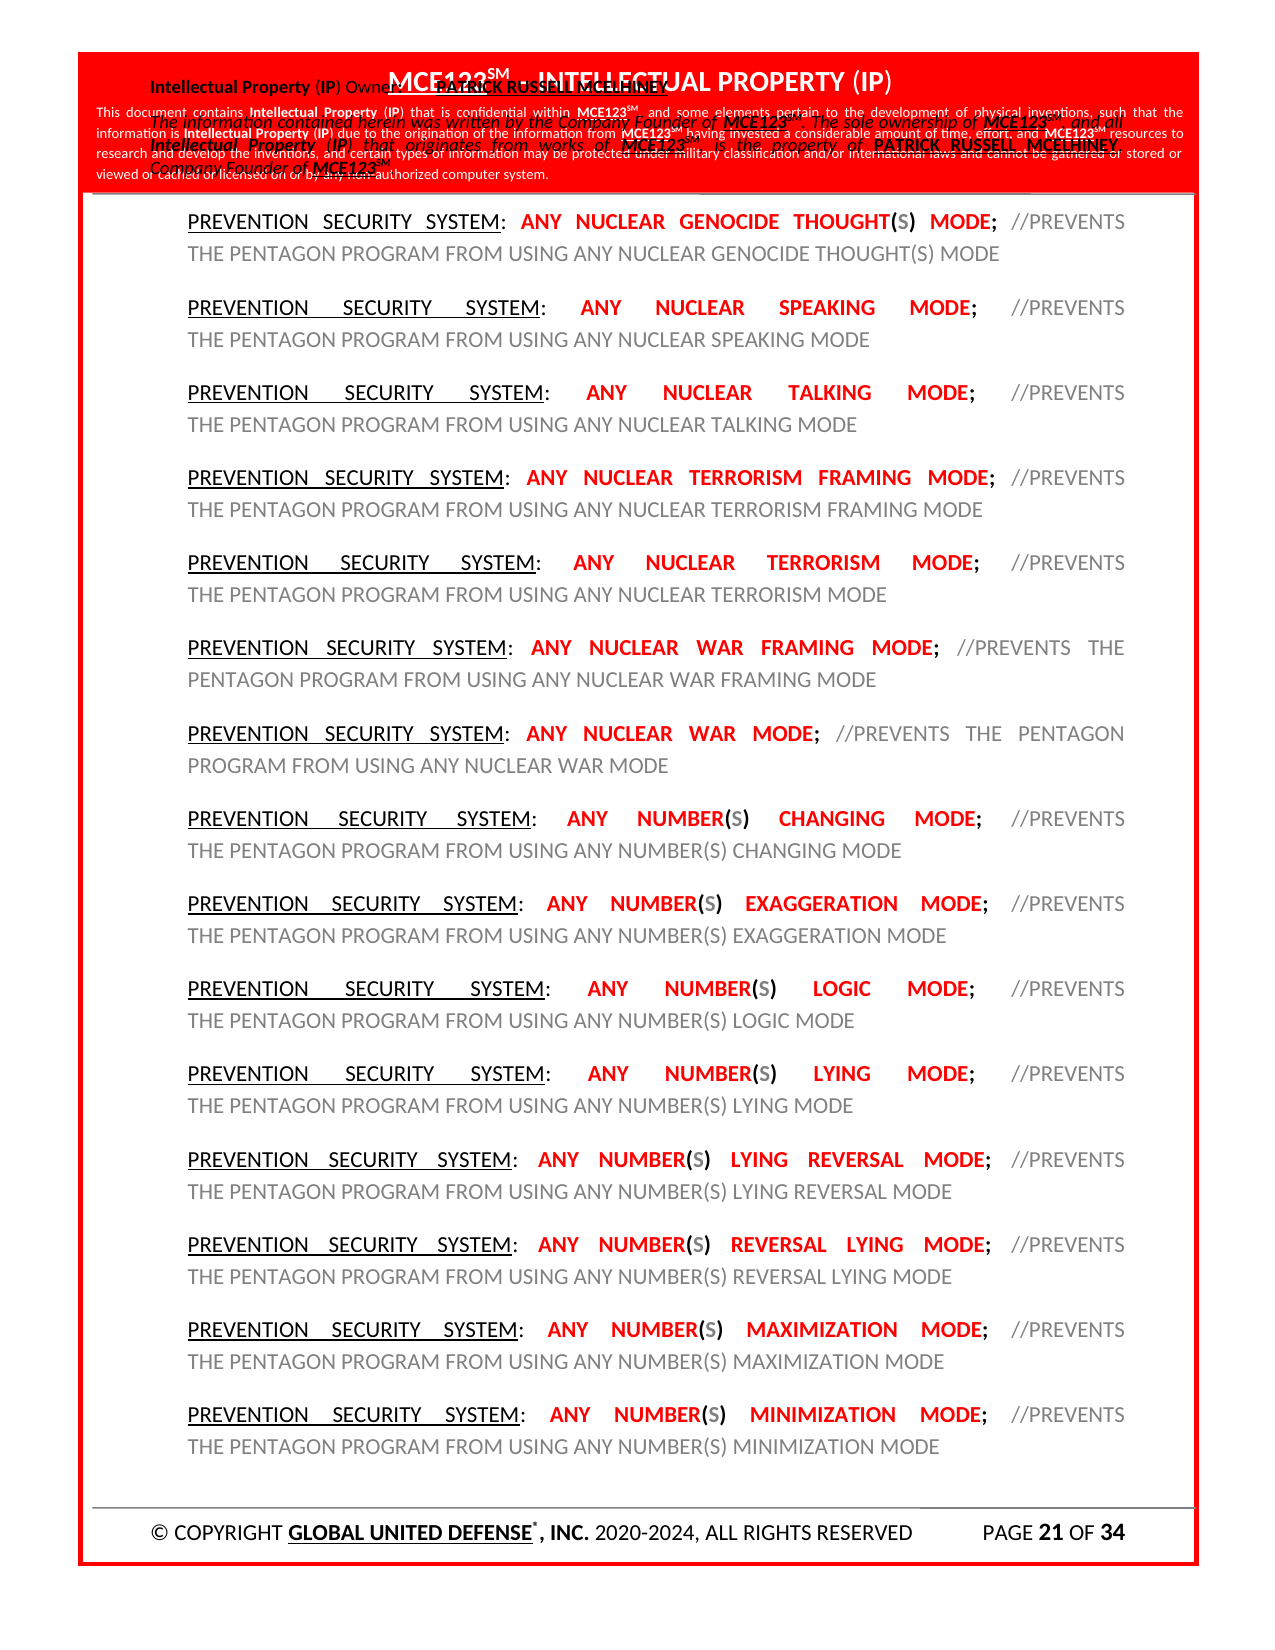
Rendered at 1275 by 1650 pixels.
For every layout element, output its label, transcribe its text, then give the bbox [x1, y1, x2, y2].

text PREVENTION SECURITY SYSTEM: ANY NUCLEAR TERRORISM MODE; //PREVENTS THE PENTAGON PROGRAM FROM USING ANY NUCLEAR TERRORISM MODE [187, 548, 1125, 608]
text PREVENTION SECURITY SYSTEM: ANY NUCLEAR TERRORISM FRAMING MODE; //PREVENTS THE PENTAGON PROGRAM FROM USING ANY NUCLEAR TERRORISM FRAMING MODE [187, 463, 1125, 523]
text PREVENTION SECURITY SYSTEM: ANY NUMBER(S) LYING REVERSAL MODE; //PREVENTS THE PENTAGON PROGRAM FROM USING ANY NUMBER(S) LYING REVERSAL MODE [187, 1145, 1125, 1205]
text PREVENTION SECURITY SYSTEM: ANY NUCLEAR WAR MODE; //PREVENTS THE PENTAGON PROGRAM FROM USING ANY NUCLEAR WAR MODE [187, 719, 1125, 779]
text PREVENTION SECURITY SYSTEM: ANY NUMBER(S) MAXIMIZATION MODE; //PREVENTS THE PENTAGON PROGRAM FROM USING ANY NUMBER(S) MAXIMIZATION MODE [187, 1315, 1125, 1375]
text PREVENTION SECURITY SYSTEM: ANY NUMBER(S) REVERSAL LYING MODE; //PREVENTS THE PENTAGON PROGRAM FROM USING ANY NUMBER(S) REVERSAL LYING MODE [187, 1230, 1125, 1290]
text PREVENTION SECURITY SYSTEM: ANY NUMBER(S) EXAGGERATION MODE; //PREVENTS THE PENTAGON PROGRAM FROM USING ANY NUMBER(S) EXAGGERATION MODE [187, 889, 1125, 949]
text PREVENTION SECURITY SYSTEM: ANY NUCLEAR TALKING MODE; //PREVENTS THE PENTAGON PROGRAM FROM USING ANY NUCLEAR TALKING MODE [187, 378, 1125, 438]
text PREVENTION SECURITY SYSTEM: ANY NUMBER(S) MINIMIZATION MODE; //PREVENTS THE PENTAGON PROGRAM FROM USING ANY NUMBER(S) MINIMIZATION MODE [187, 1400, 1125, 1461]
text PREVENTION SECURITY SYSTEM: ANY NUMBER(S) LOGIC MODE; //PREVENTS THE PENTAGON PROGRAM FROM USING ANY NUMBER(S) LOGIC MODE [187, 974, 1125, 1034]
text PREVENTION SECURITY SYSTEM: ANY NUMBER(S) CHANGING MODE; //PREVENTS THE PENTAGON PROGRAM FROM USING ANY NUMBER(S) CHANGING MODE [187, 804, 1125, 864]
text PREVENTION SECURITY SYSTEM: ANY NUMBER(S) LYING MODE; //PREVENTS THE PENTAGON PROGRAM FROM USING ANY NUMBER(S) LYING MODE [187, 1059, 1125, 1120]
text PREVENTION SECURITY SYSTEM: ANY NUCLEAR GENOCIDE THOUGHT(S) MODE; //PREVENTS THE PENTAGON PROGRAM FROM USING ANY NUCLEAR GENOCIDE THOUGHT(S) MODE [187, 207, 1125, 268]
text PREVENTION SECURITY SYSTEM: ANY NUCLEAR SPEAKING MODE; //PREVENTS THE PENTAGON PROGRAM FROM USING ANY NUCLEAR SPEAKING MODE [187, 293, 1125, 353]
text PREVENTION SECURITY SYSTEM: ANY NUCLEAR WAR FRAMING MODE; //PREVENTS THE PENTAGON PROGRAM FROM USING ANY NUCLEAR WAR FRAMING MODE [187, 633, 1125, 694]
